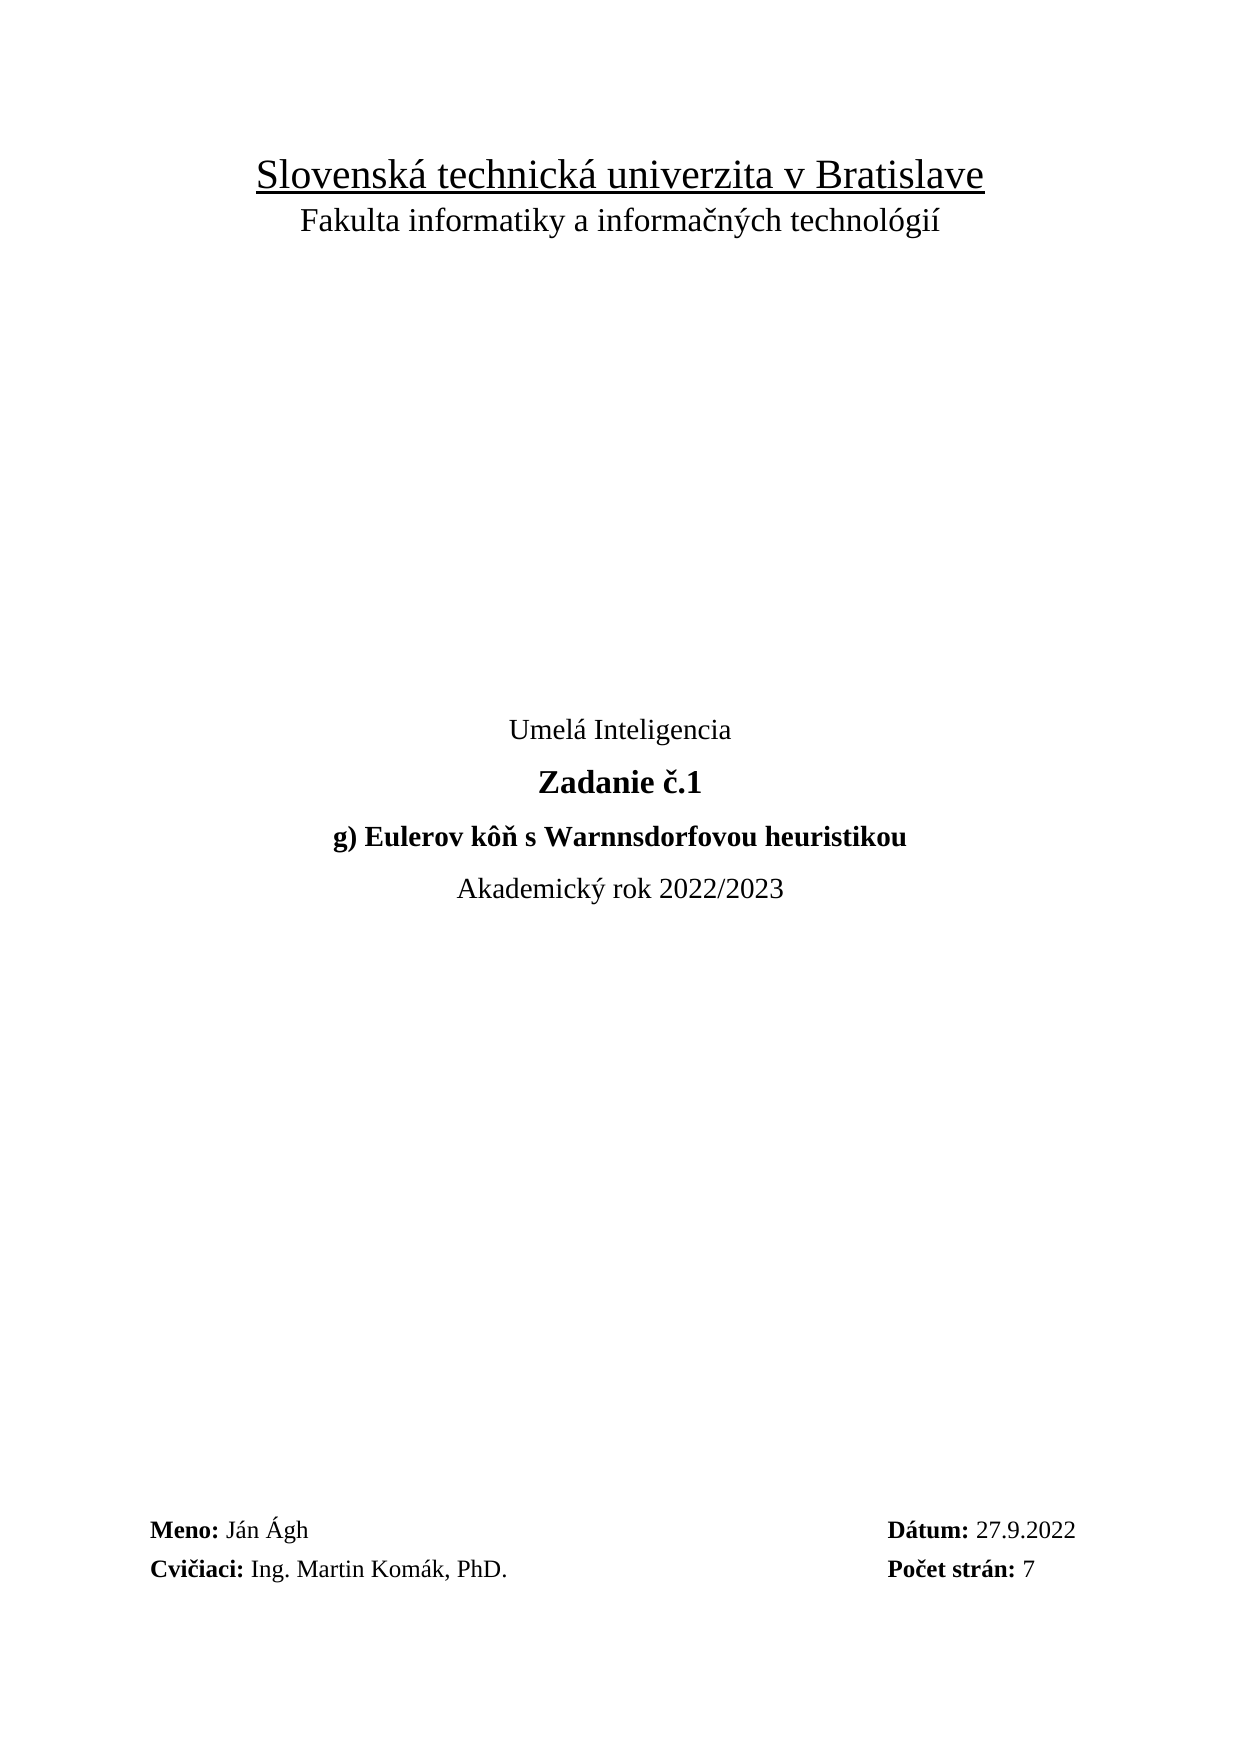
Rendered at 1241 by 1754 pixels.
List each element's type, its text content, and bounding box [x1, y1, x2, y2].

text Umelá Inteligencia [150, 712, 1090, 746]
text Akademický rok 2022/2023 [150, 871, 1090, 905]
text Fakulta informatiky a informačných technológií [150, 200, 1090, 239]
text g) Eulerov kôň s Warnnsdorfovou heuristikou [150, 819, 1090, 853]
text Zadanie č.1 [150, 762, 1090, 801]
text Meno: Ján Ágh Dátum: 27.9.2022 [150, 1515, 1090, 1544]
text Slovenská technická univerzita v Bratislave [150, 150, 1090, 198]
text Cvičiaci: Ing. Martin Komák, PhD. Počet strán: 7 [150, 1554, 1090, 1582]
